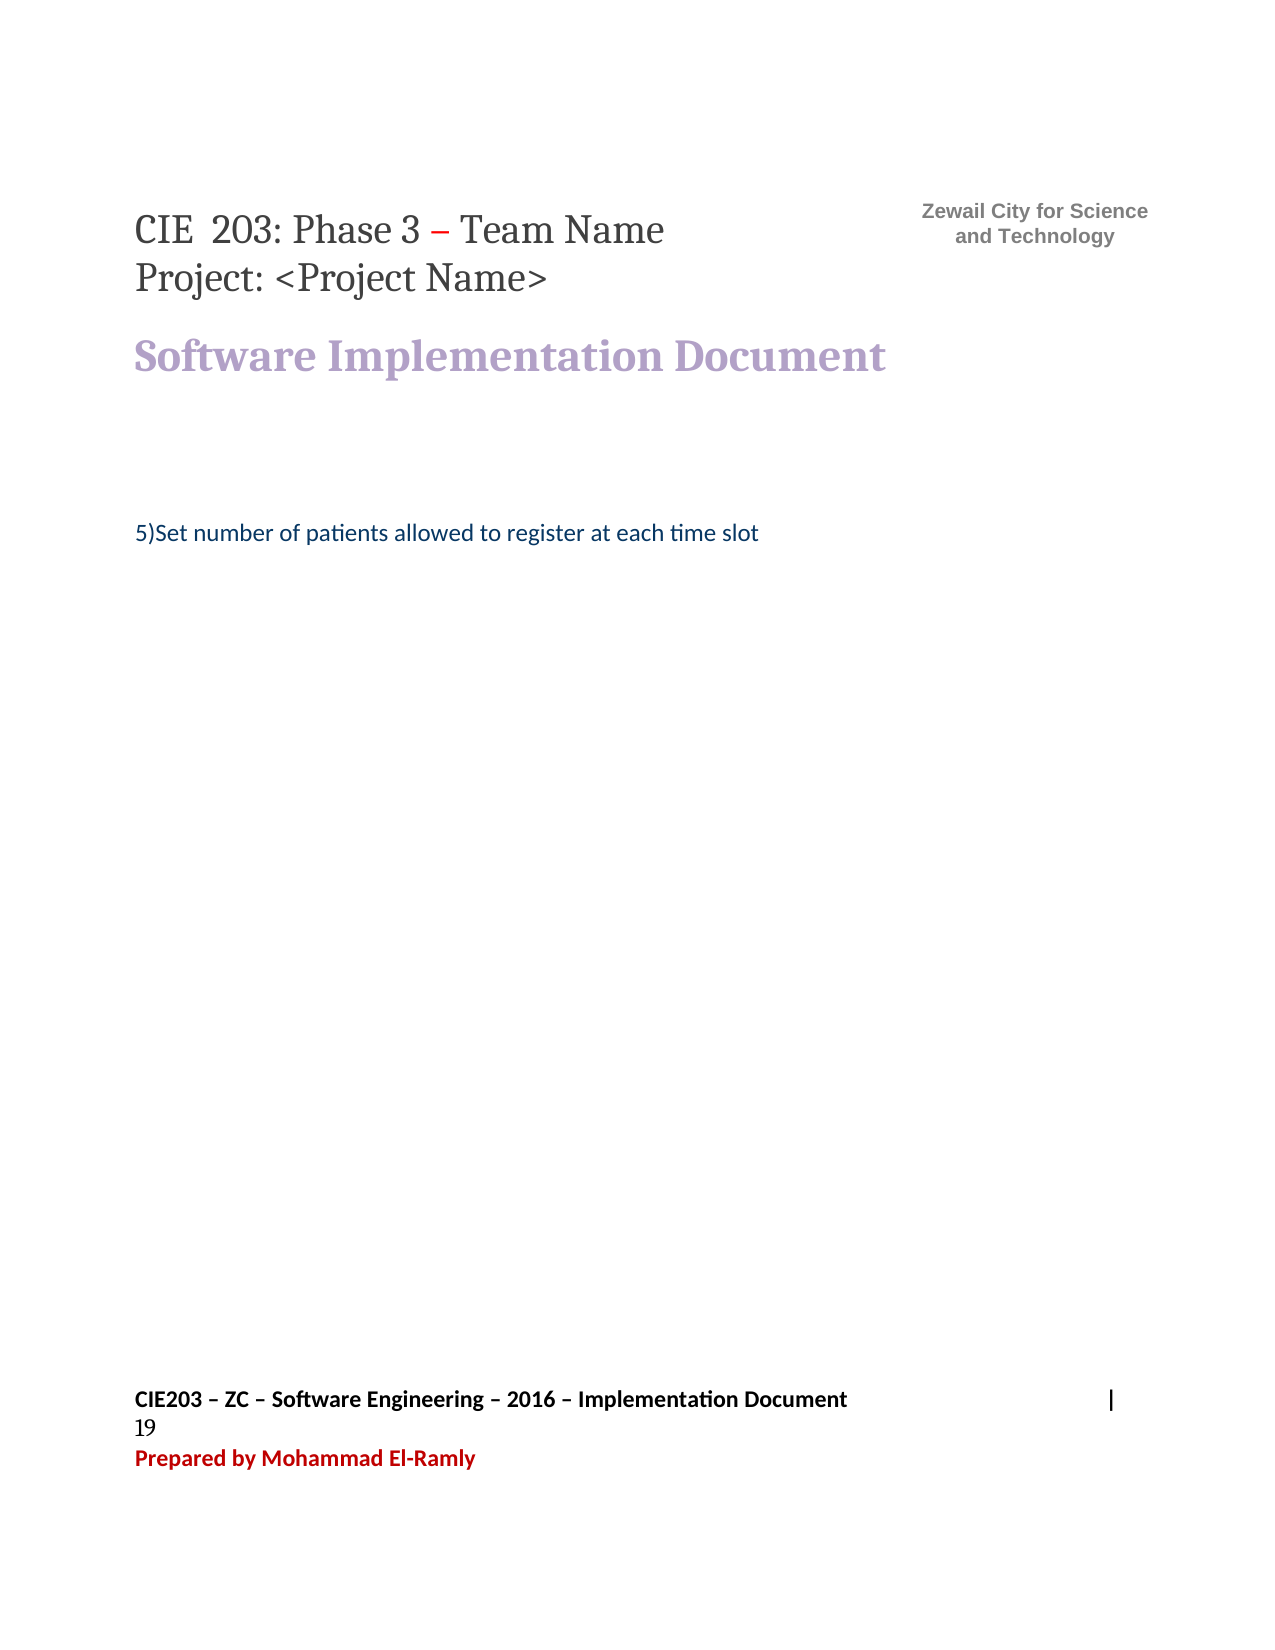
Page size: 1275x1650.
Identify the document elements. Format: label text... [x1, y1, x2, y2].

text 5)Set number of patients allowed to register at each time slot [135, 517, 1140, 547]
